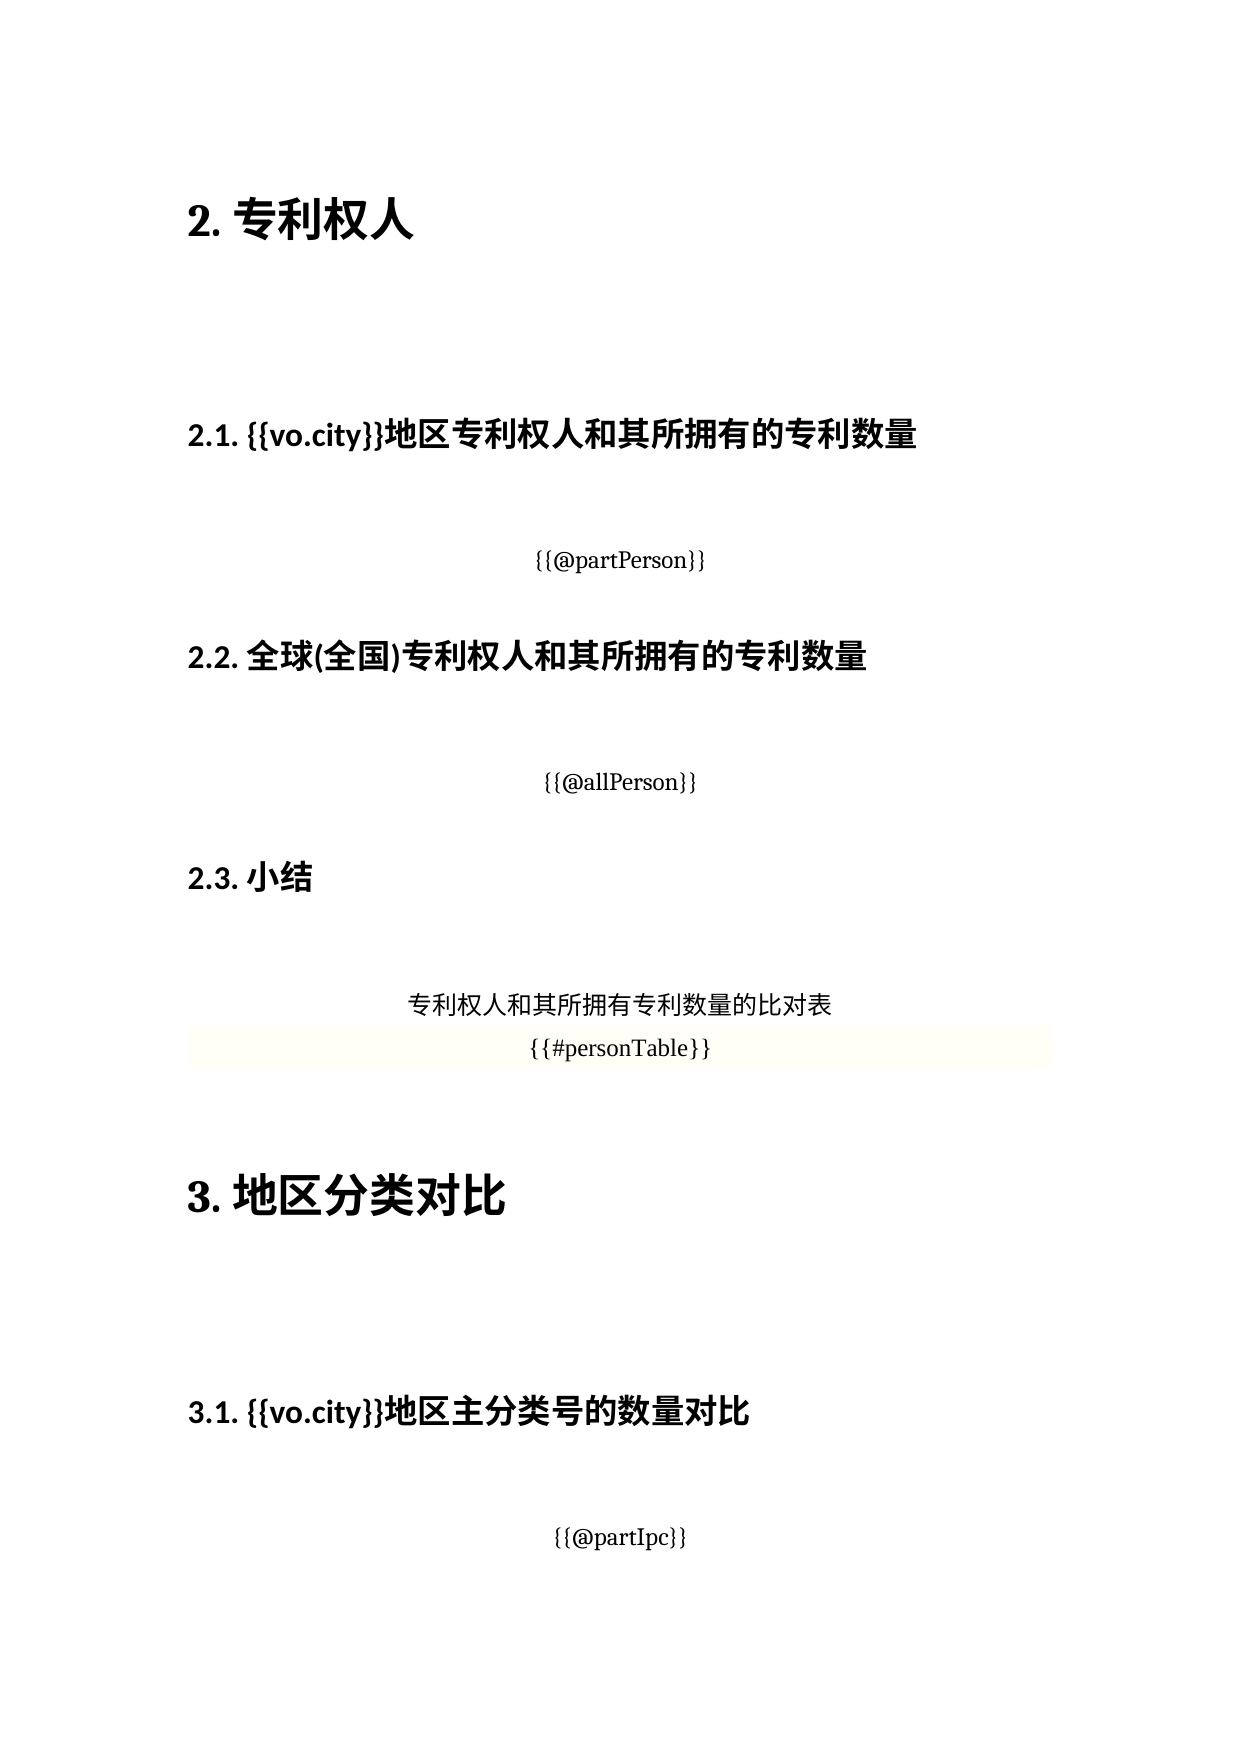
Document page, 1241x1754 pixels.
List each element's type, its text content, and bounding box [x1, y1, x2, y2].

text {{@partIpc}} [187, 1515, 1053, 1559]
text {{@partPerson}} [187, 538, 1053, 582]
text 专利权人和其所拥有专利数量的⽐对表 [187, 981, 1053, 1025]
text {{@allPerson}} [187, 760, 1053, 804]
subtitle 小结 [187, 831, 1053, 919]
subtitle 专利权人 [187, 172, 1053, 260]
subtitle {{vo.city}}地区专利权人和其所拥有的专利数量 [187, 388, 1053, 476]
subtitle 地区分类对比 [187, 1149, 1053, 1237]
subtitle 全球(全国)专利权人和其所拥有的专利数量 [187, 609, 1053, 698]
text {{#personTable}} [187, 1025, 1053, 1069]
subtitle {{vo.city}}地区主分类号的数量对比 [187, 1365, 1053, 1453]
